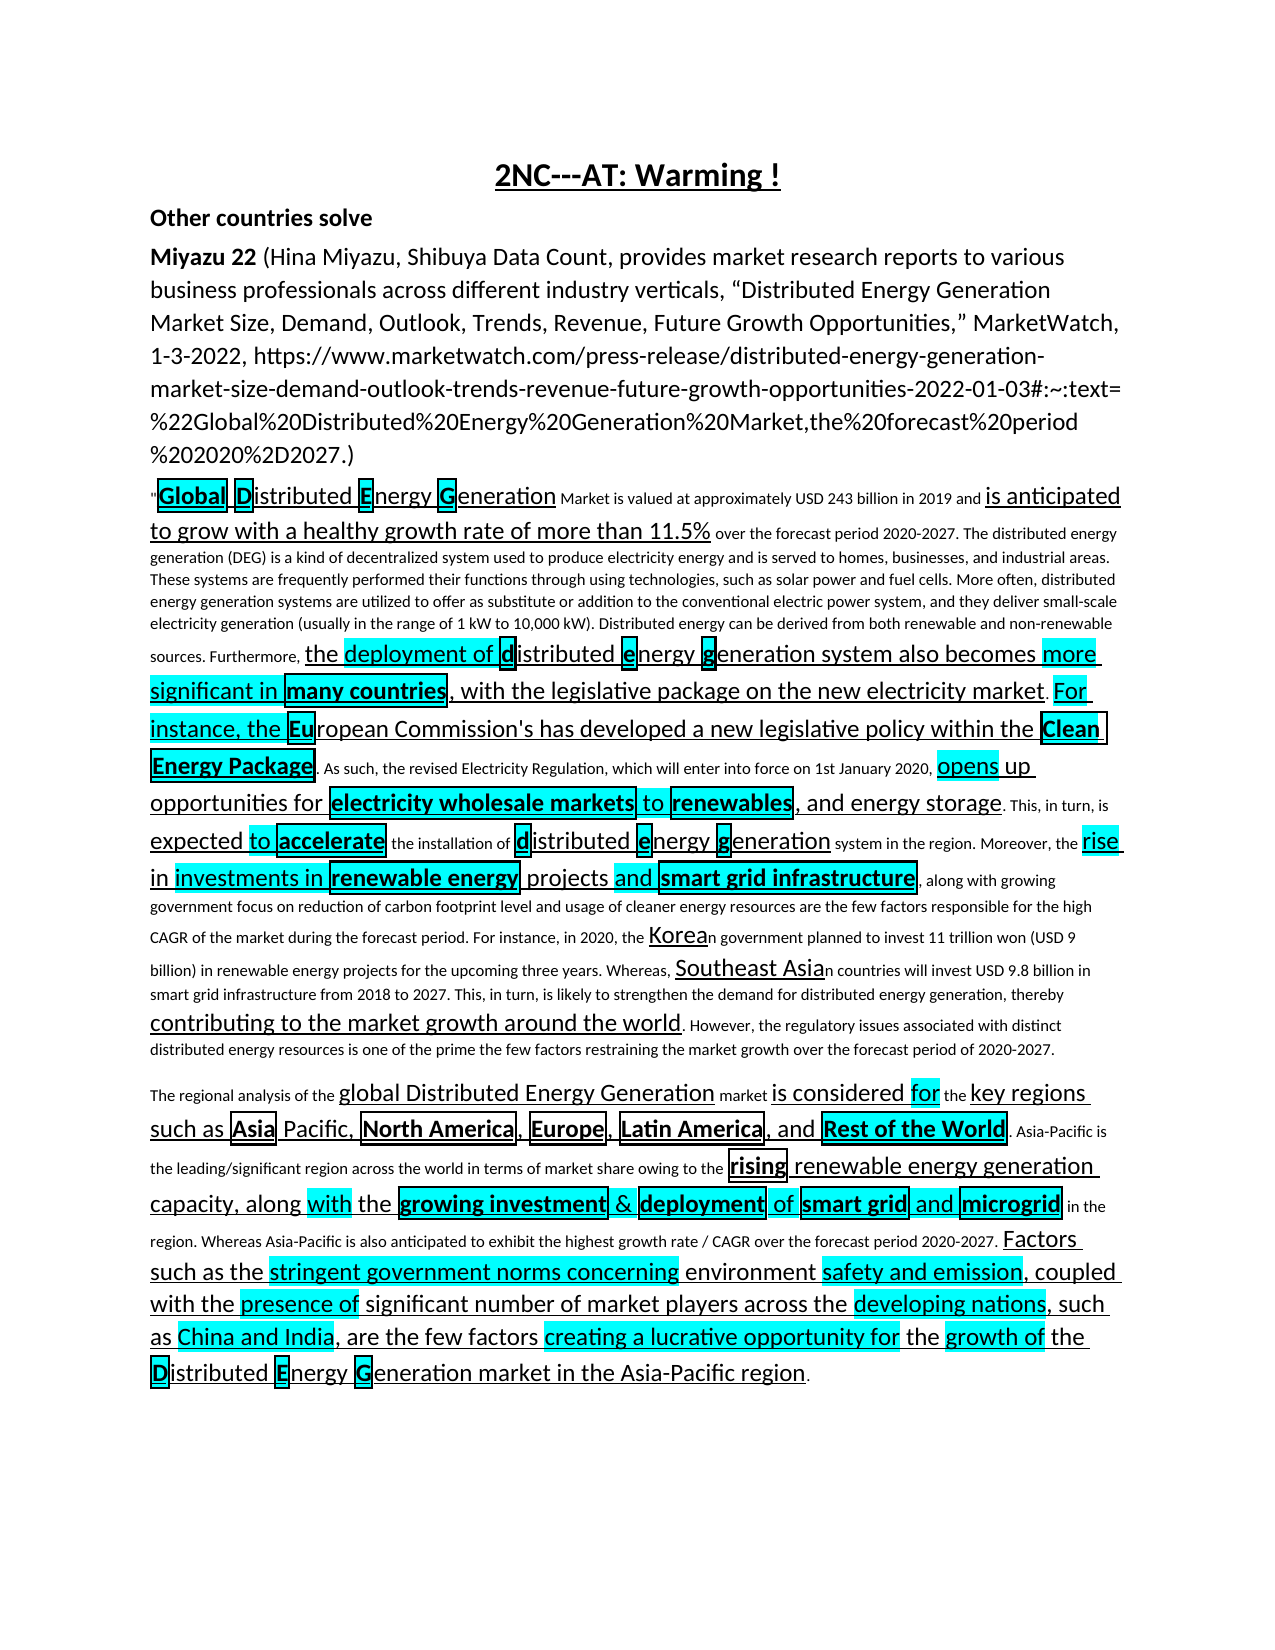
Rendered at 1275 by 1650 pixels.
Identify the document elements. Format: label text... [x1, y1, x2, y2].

text The regional analysis of the global Distributed Energy Generation market is considered for the key regions such as Asia Pacific, North America, Europe, Latin America, and Rest of the World. Asia-Pacific is the leading/significant region across the world in terms of market share owing to the rising renewable energy generation capacity, along with the growing investment & deployment of smart grid and microgrid in the region. Whereas Asia-Pacific is also anticipated to exhibit the highest growth rate / CAGR over the forecast period 2020-2027. Factors such as the stringent government norms concerning environment safety and emission, coupled with the presence of significant number of market players across the developing nations, such as China and India, are the few factors creating a lucrative opportunity for the growth of the Distributed Energy Generation market in the Asia-Pacific region. [150, 1078, 1125, 1389]
text "Global Distributed Energy Generation Market is valued at approximately USD 243 billion in 2019 and is anticipated to grow with a healthy growth rate of more than 11.5% over the forecast period 2020-2027. The distributed energy generation (DEG) is a kind of decentralized system used to produce electricity energy and is served to homes, businesses, and industrial areas. These systems are frequently performed their functions through using technologies, such as solar power and fuel cells. More often, distributed energy generation systems are utilized to offer as substitute or addition to the conventional electric power system, and they deliver small-scale electricity generation (usually in the range of 1 kW to 10,000 kW). Distributed energy can be derived from both renewable and non-renewable sources. Furthermore, the deployment of distributed energy generation system also becomes more significant in many countries, with the legislative package on the new electricity market. For instance, the European Commission's has developed a new legislative policy within the Clean Energy Package. As such, the revised Electricity Regulation, which will enter into force on 1st January 2020, opens up opportunities for electricity wholesale markets to renewables, and energy storage. This, in turn, is expected to accelerate the installation of distributed energy generation system in the region. Moreover, the rise in investments in renewable energy projects and smart grid infrastructure, along with growing government focus on reduction of carbon footprint level and usage of cleaner energy resources are the few factors responsible for the high CAGR of the market during the forecast period. For instance, in 2020, the Korean government planned to invest 11 trillion won (USD 9 billion) in renewable energy projects for the upcoming three years. Whereas, Southeast Asian countries will invest USD 9.8 billion in smart grid infrastructure from 2018 to 2027. This, in turn, is likely to strengthen the demand for distributed energy generation, thereby contributing to the market growth around the world. However, the regulatory issues associated with distinct distributed energy resources is one of the prime the few factors restraining the market growth over the forecast period of 2020-2027. [150, 478, 1125, 1059]
subtitle 2NC---AT: Warming ! [150, 154, 1125, 195]
subtitle Other countries solve [150, 202, 1125, 233]
text Miyazu 22 (Hina Miyazu, Shibuya Data Count, provides market research reports to various business professionals across different industry verticals, “Distributed Energy Generation Market Size, Demand, Outlook, Trends, Revenue, Future Growth Opportunities,” MarketWatch, 1-3-2022, https://www.marketwatch.com/press-release/distributed-energy-generation-market-size-demand-outlook-trends-revenue-future-growth-opportunities-2022-01-03#:~:text=%22Global%20Distributed%20Energy%20Generation%20Market,the%20forecast%20period%202020%2D2027.) [150, 241, 1125, 469]
